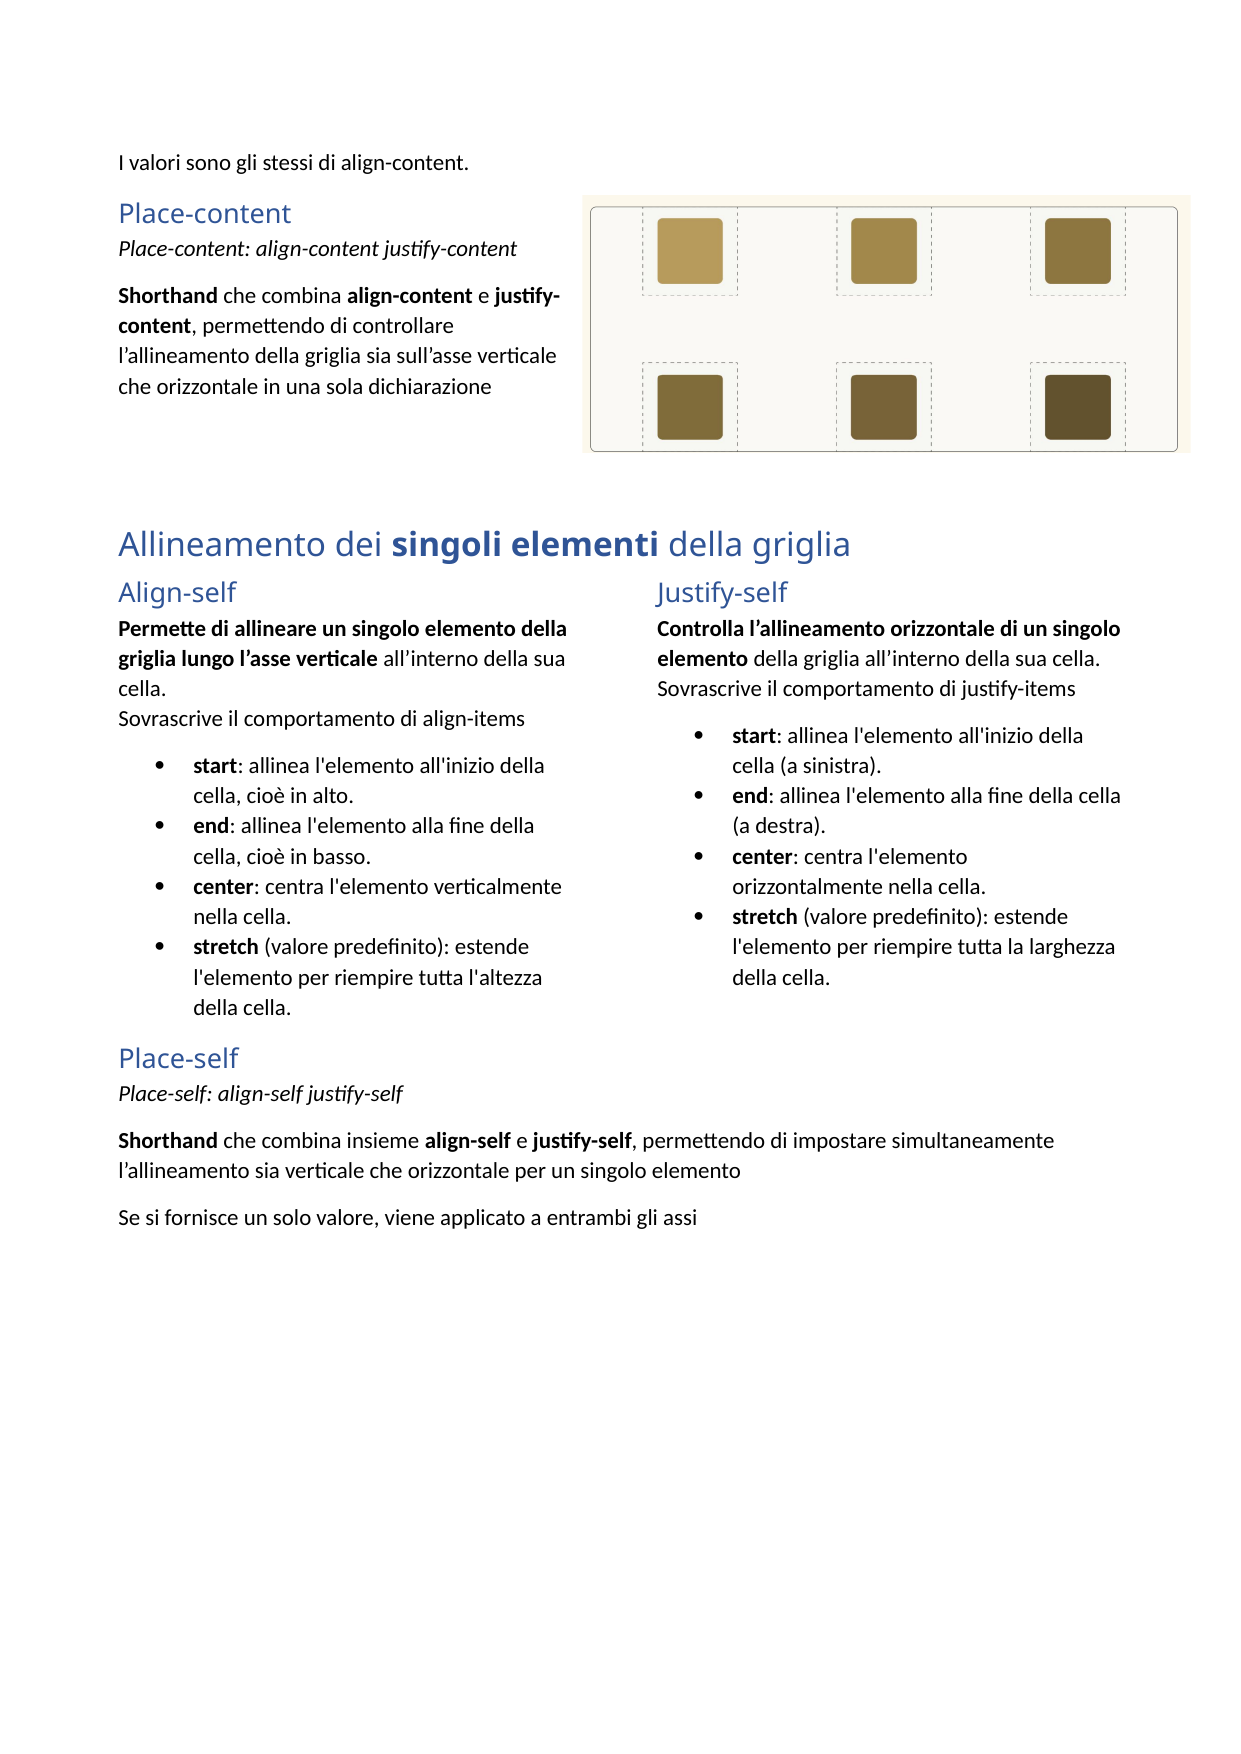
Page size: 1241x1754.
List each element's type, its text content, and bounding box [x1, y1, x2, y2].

text Controlla l’allineamento orizzontale di un singolo elemento della griglia all’interno della sua cella. Sovrascrive il comportamento di justify-items [657, 614, 1122, 702]
list end: allinea l'elemento alla fine della cella, cioè in basso. [156, 812, 583, 870]
text I valori sono gli stessi di align-content. [118, 148, 1122, 176]
list end: allinea l'elemento alla fine della cella (a destra). [694, 781, 1122, 839]
list center: centra l'elemento verticalmente nella cella. [156, 872, 583, 930]
list stretch (valore predefinito): estende l'elemento per riempire tutta la larghezza della cella. [694, 902, 1122, 991]
list center: centra l'elemento orizzontalmente nella cella. [694, 842, 1122, 900]
text Place-self: align-self justify-self [118, 1079, 1122, 1107]
list start: allinea l'elemento all'inizio della cella (a sinistra). [694, 721, 1122, 779]
subtitle Place-content [118, 194, 1122, 231]
list stretch (valore predefinito): estende l'elemento per riempire tutta l'altezza della cella. [156, 932, 583, 1021]
text Shorthand che combina insieme align-self e justify-self, permettendo di impostare simultaneamente l’allineamento sia verticale che orizzontale per un singolo elemento [118, 1126, 1122, 1184]
text Shorthand che combina align-content e justify-content, permettendo di controllare l’allineamento della griglia sia sull’asse verticale che orizzontale in una sola dichiarazione [118, 281, 581, 400]
list start: allinea l'elemento all'inizio della cella, cioè in alto. [156, 751, 583, 809]
text Se si fornisce un solo valore, viene applicato a entrambi gli assi [118, 1203, 1122, 1231]
text Permette di allineare un singolo elemento della griglia lungo l’asse verticale all’interno della sua cella. Sovrascrive il comportamento di align-items [118, 614, 583, 732]
subtitle Justify-self [657, 574, 1122, 611]
text Place-content: align-content justify-content [118, 234, 581, 262]
subtitle Align-self [118, 574, 583, 611]
subtitle Allineamento dei singoli elementi della griglia [118, 521, 1122, 566]
subtitle Place-self [118, 1040, 1122, 1077]
picture [581, 195, 1191, 452]
